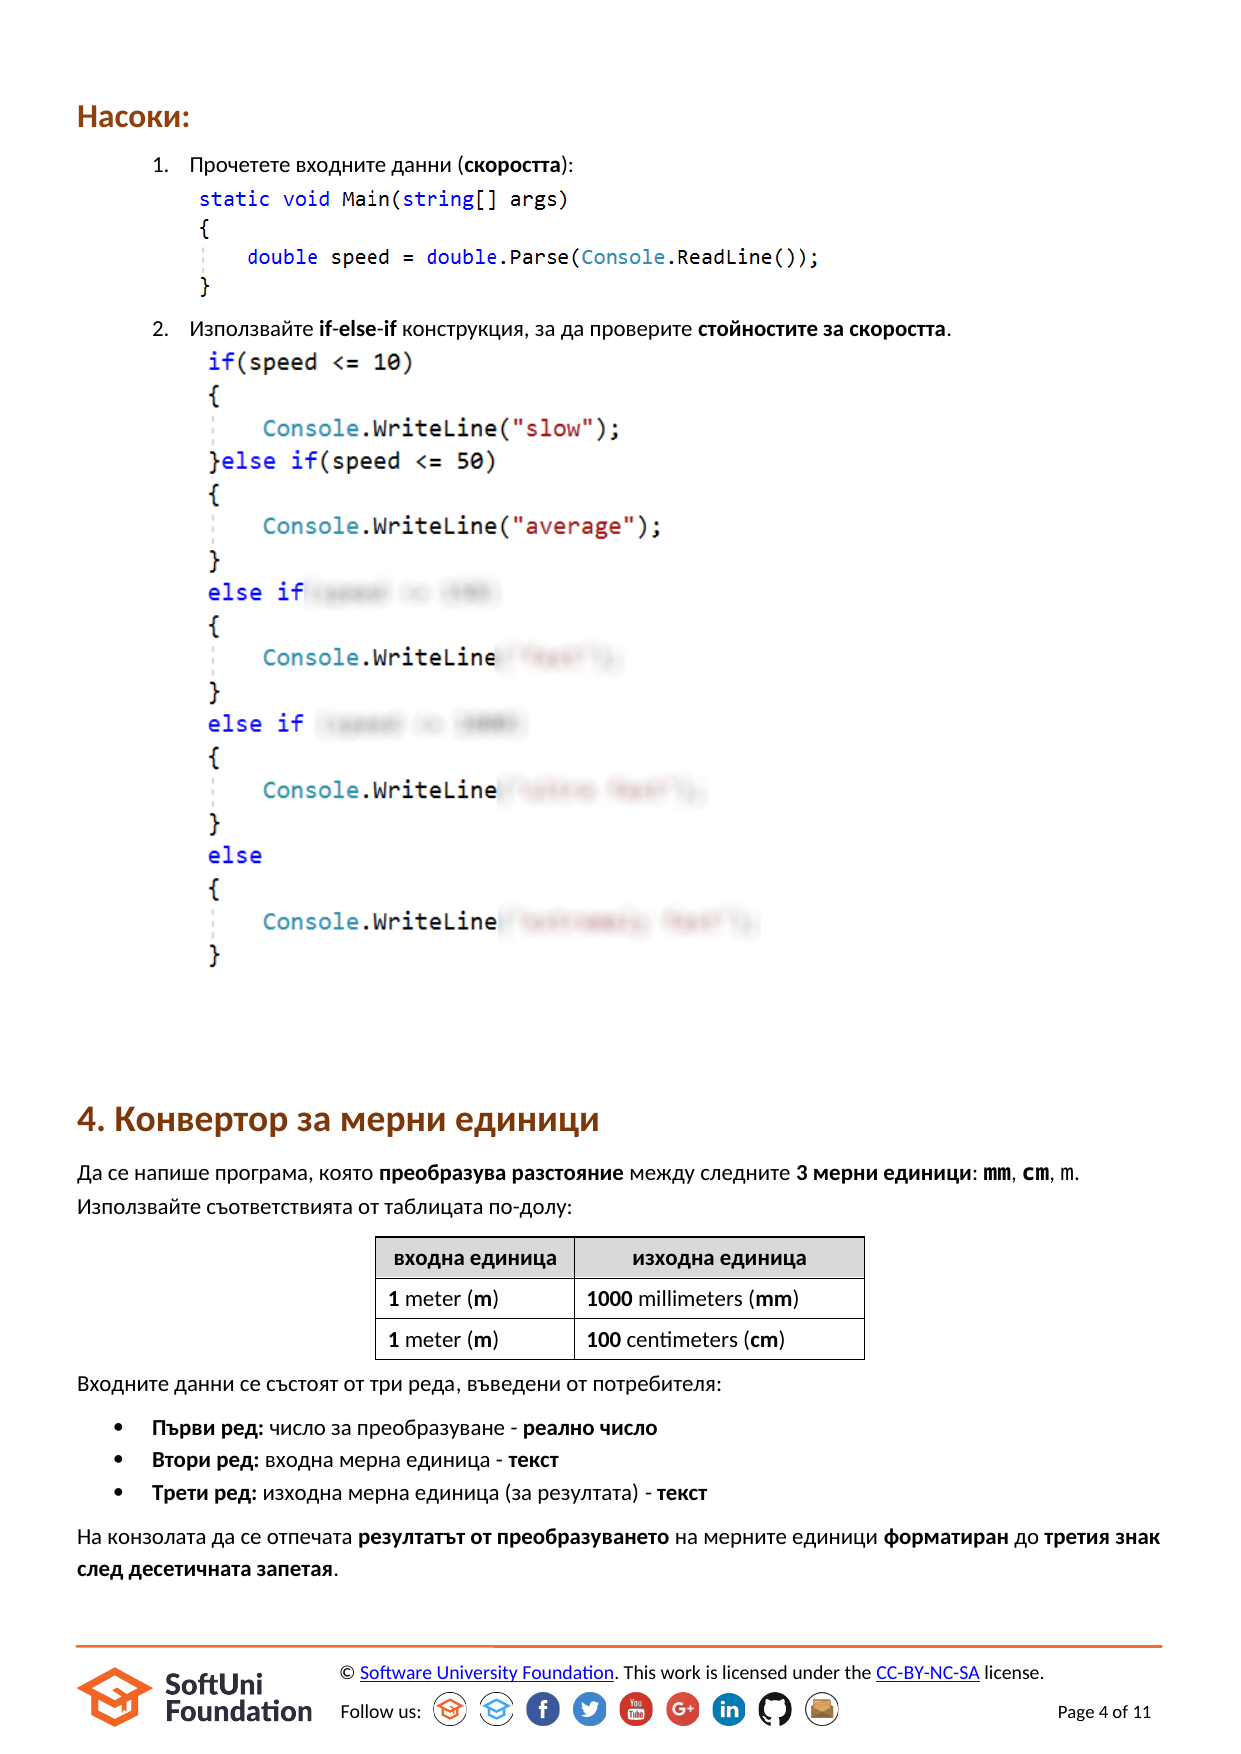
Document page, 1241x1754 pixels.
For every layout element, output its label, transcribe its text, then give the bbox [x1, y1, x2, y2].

table_header входна единица [376, 1238, 574, 1277]
list Трети ред: изходна мерна единица (за резултата) - текст [114, 1478, 1163, 1506]
table_cell 100 centimeters (cm) [575, 1319, 864, 1359]
picture [712, 1716, 722, 1726]
picture [736, 1693, 746, 1703]
picture [76, 1667, 312, 1727]
table_header изходна единица [575, 1238, 864, 1277]
list Използвайте if-else-if конструкция, за да проверите стойностите за скоростта. [152, 314, 1163, 342]
picture [805, 1692, 839, 1726]
picture [189, 182, 862, 310]
subtitle Насоки: [77, 95, 1163, 136]
text Входните данни се състоят от три реда, въведени от потребителя: [77, 1369, 1163, 1397]
picture [666, 1692, 700, 1726]
picture [619, 1692, 653, 1726]
picture [573, 1692, 607, 1726]
picture [727, 1707, 738, 1717]
list Първи ред: число за преобразуване - реално число [114, 1413, 1163, 1441]
picture [189, 345, 810, 981]
table_cell 1 meter (m) [376, 1319, 574, 1359]
picture [758, 1692, 792, 1726]
table_cell 1 meter (m) [376, 1279, 574, 1318]
picture [736, 1716, 746, 1726]
table_cell 1000 millimeters (mm) [575, 1279, 864, 1318]
picture [526, 1692, 560, 1726]
subtitle Конвертор за мерни единици [77, 1095, 1163, 1141]
list Втори ред: входна мерна единица - текст [114, 1446, 1163, 1473]
text Да се напише програма, която преобразува разстояние между следните 3 мерни единици: mm, cm, m. Използвайте съответствията от таблицата по-долу: [77, 1156, 1163, 1220]
picture [433, 1692, 467, 1726]
picture [480, 1692, 513, 1726]
text На конзолата да се отпечата резултатът от преобразуването на мерните единици форматиран до третия знак след десетичната запетая. [77, 1522, 1163, 1583]
picture [712, 1693, 722, 1703]
